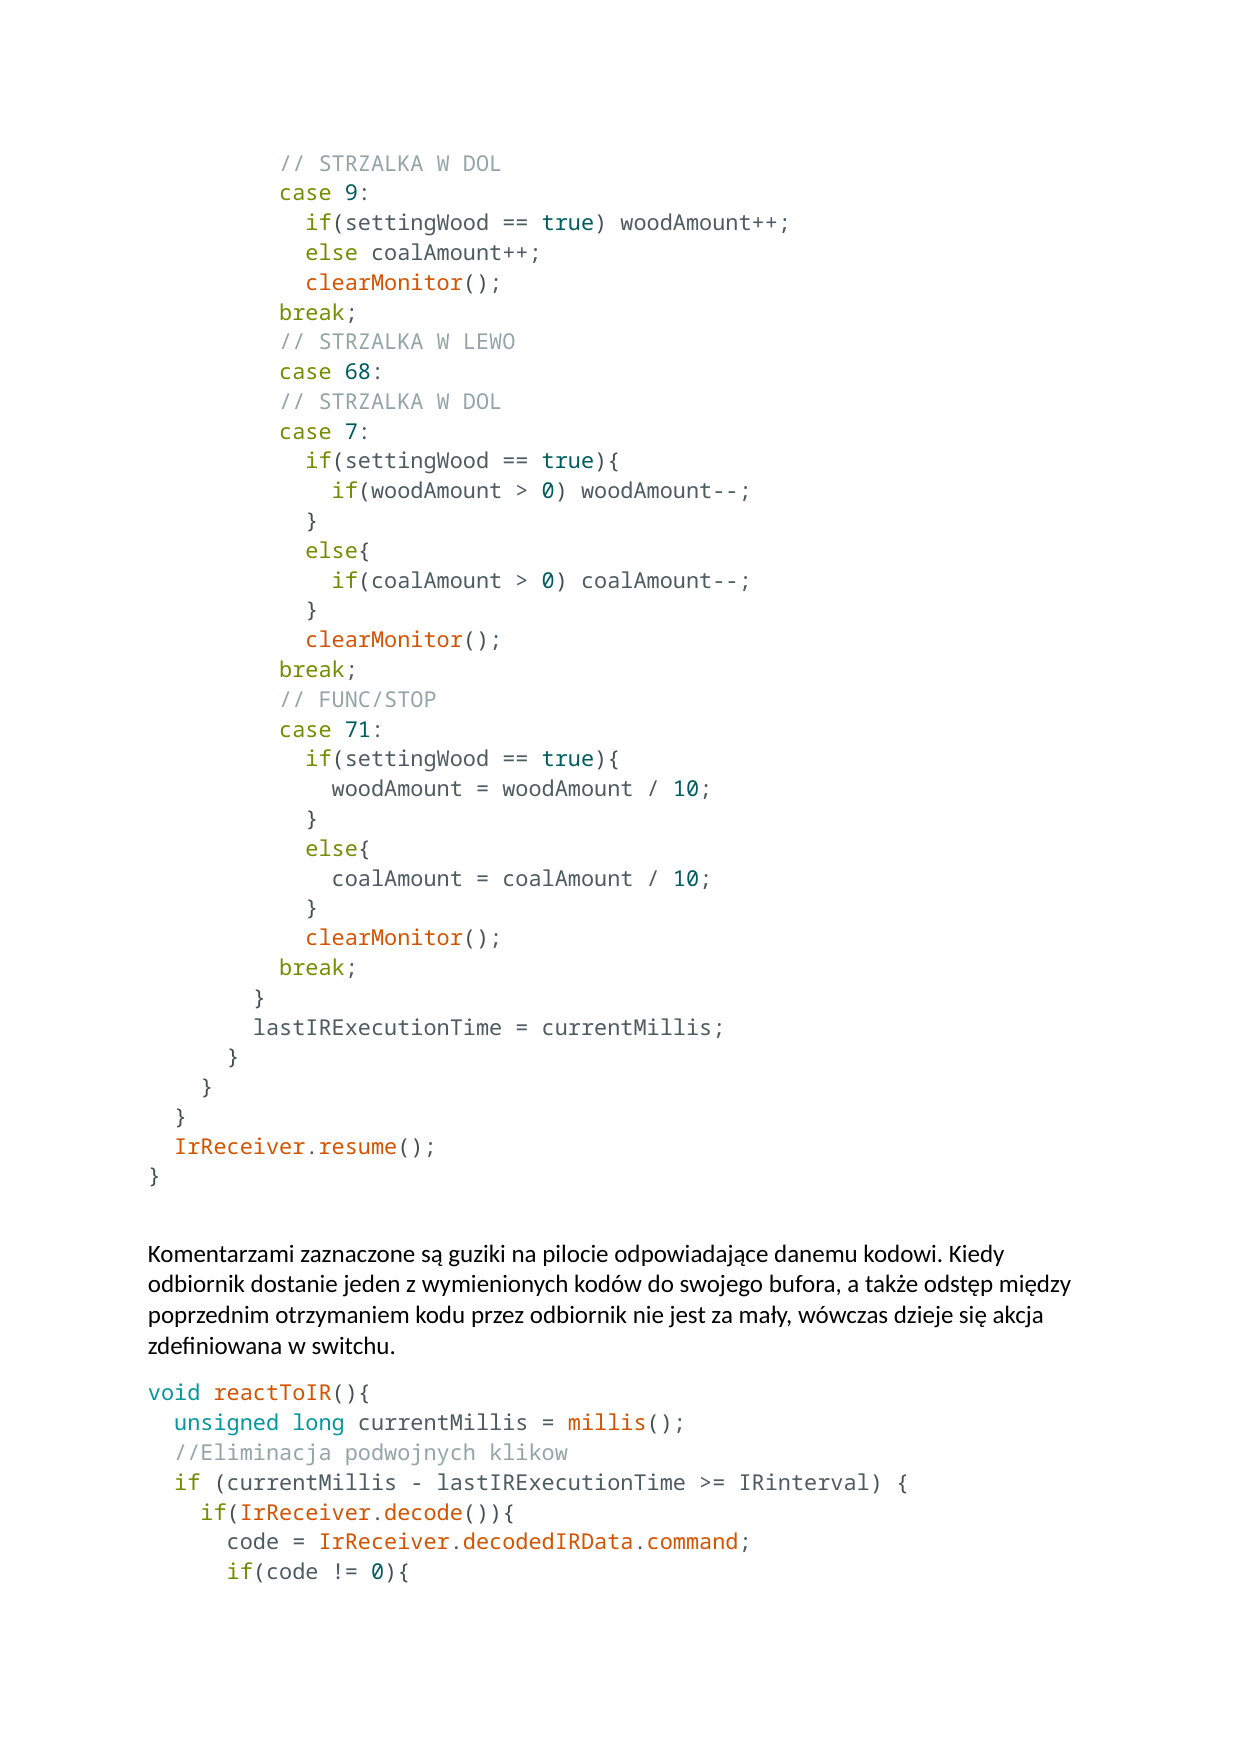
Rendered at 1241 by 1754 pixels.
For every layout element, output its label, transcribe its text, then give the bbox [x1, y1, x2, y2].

text clearMonitor(); [148, 624, 1093, 654]
text if(code != 0){ [148, 1556, 1093, 1586]
text clearMonitor(); [148, 922, 1093, 952]
text woodAmount = woodAmount / 10; [148, 773, 1093, 803]
text break; [148, 952, 1093, 982]
text } [148, 1041, 1093, 1071]
text } [148, 982, 1093, 1012]
text break; [148, 654, 1093, 684]
text if(woodAmount > 0) woodAmount--; [148, 475, 1093, 505]
text if(IrReceiver.decode()){ [148, 1496, 1093, 1526]
text // STRZALKA W LEWO [148, 326, 1093, 356]
text } [148, 803, 1093, 833]
text if (currentMillis - lastIRExecutionTime >= IRinterval) { [148, 1467, 1093, 1496]
text else coalAmount++; [148, 237, 1093, 267]
text lastIRExecutionTime = currentMillis; [148, 1012, 1093, 1041]
text //Eliminacja podwojnych klikow [148, 1437, 1093, 1467]
text } [148, 1161, 1093, 1190]
text void reactToIR(){ [148, 1377, 1093, 1407]
text break; [148, 297, 1093, 326]
text if(settingWood == true){ [148, 743, 1093, 773]
text } [148, 505, 1093, 535]
text if(coalAmount > 0) coalAmount--; [148, 565, 1093, 594]
text // STRZALKA W DOL [148, 148, 1093, 177]
text case 9: [148, 177, 1093, 207]
text } [148, 892, 1093, 922]
text unsigned long currentMillis = millis(); [148, 1407, 1093, 1437]
text else{ [148, 535, 1093, 565]
text code = IrReceiver.decodedIRData.command; [148, 1526, 1093, 1556]
text } [148, 594, 1093, 624]
text // FUNC/STOP [148, 684, 1093, 714]
text case 68: [148, 356, 1093, 386]
text Komentarzami zaznaczone są guziki na pilocie odpowiadające danemu kodowi. Kiedy odbiornik dostanie jeden z wymienionych kodów do swojego bufora, a także odstęp między poprzednim otrzymaniem kodu przez odbiornik nie jest za mały, wówczas dzieje się akcja zdefiniowana w switchu. [148, 1238, 1093, 1360]
text IrReceiver.resume(); [148, 1131, 1093, 1161]
text if(settingWood == true){ [148, 446, 1093, 475]
text // STRZALKA W DOL [148, 386, 1093, 416]
text } [148, 1071, 1093, 1101]
text clearMonitor(); [148, 267, 1093, 297]
text case 7: [148, 416, 1093, 446]
text } [148, 1101, 1093, 1131]
text if(settingWood == true) woodAmount++; [148, 207, 1093, 237]
text else{ [148, 833, 1093, 863]
text coalAmount = coalAmount / 10; [148, 863, 1093, 892]
text case 71: [148, 714, 1093, 743]
